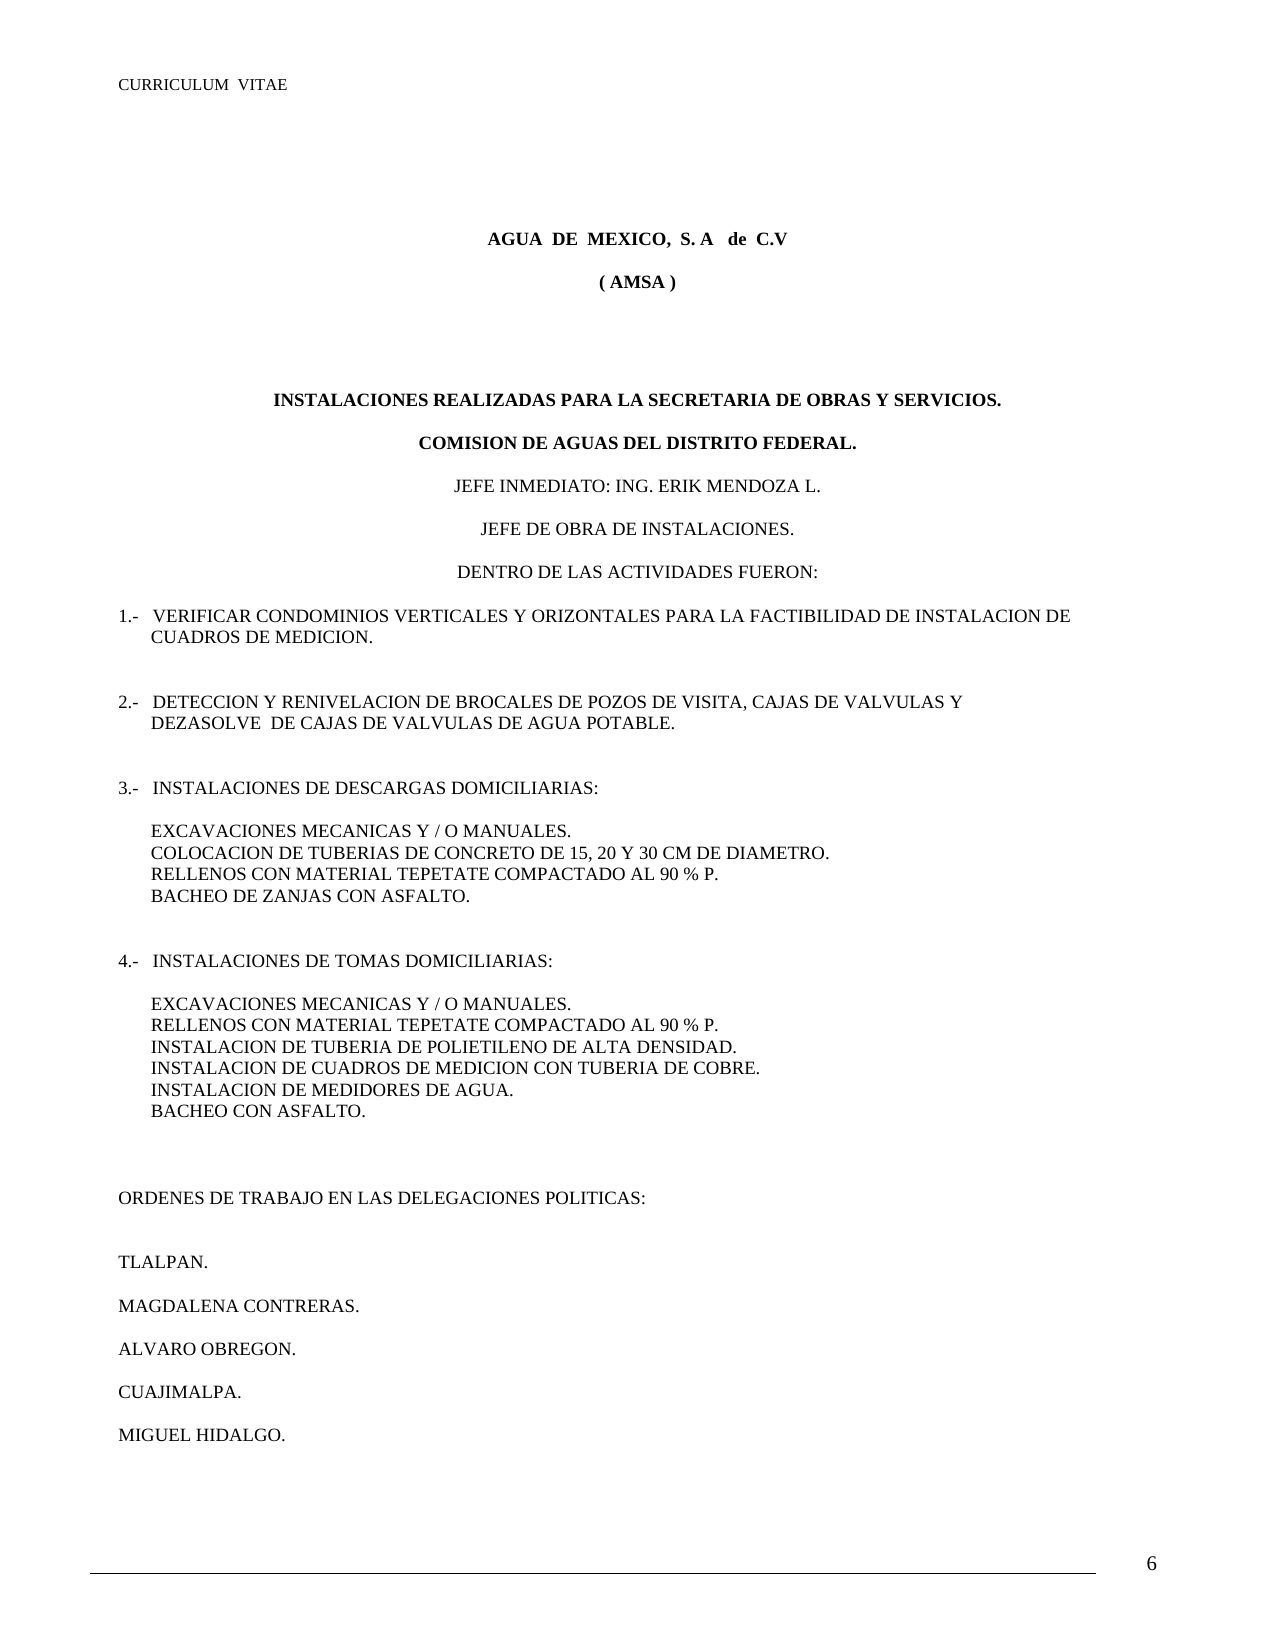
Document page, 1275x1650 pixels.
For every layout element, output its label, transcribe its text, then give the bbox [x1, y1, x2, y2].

text TLALPAN. [118, 1251, 1157, 1273]
text 3.- INSTALACIONES DE DESCARGAS DOMICILIARIAS: [118, 777, 1157, 798]
text INSTALACION DE CUADROS DE MEDICION CON TUBERIA DE COBRE. [118, 1057, 1157, 1079]
text EXCAVACIONES MECANICAS Y / O MANUALES. [118, 993, 1157, 1014]
text EXCAVACIONES MECANICAS Y / O MANUALES. [118, 820, 1157, 842]
text 1.- VERIFICAR CONDOMINIOS VERTICALES Y ORIZONTALES PARA INSTALACION DE [118, 604, 1157, 626]
text RELLENOS CON MATERIAL TEPETATE COMPACTADO AL 90 % P. [118, 1014, 1157, 1036]
text INSTALACIONES REALIZADAS PARA OBRAS Y SERVICIOS. [118, 389, 1157, 410]
text CUADROS DE MEDICION. [118, 626, 1157, 648]
text BACHEO DE ZANJAS CON ASFALTO. [118, 885, 1157, 906]
text COLOCACION DE TUBERIAS DE CONCRETO DE 15, 20 Y DE DIAMETRO. [118, 842, 1157, 863]
text INSTALACION DE MEDIDORES DE AGUA. [118, 1079, 1157, 1100]
text JEFE DE OBRA DE INSTALACIONES. [118, 518, 1157, 540]
text CUAJIMALPA. [118, 1381, 1157, 1402]
text DENTRO DE LAS ACTIVIDADES FUERON: [118, 561, 1157, 583]
text MAGDALENA CONTRERAS. [118, 1294, 1157, 1316]
text JEFE INMEDIATO: ING. ERIK MENDOZA L. [118, 475, 1157, 497]
text BACHEO CON ASFALTO. [118, 1100, 1157, 1122]
text DEZASOLVE DE CAJAS DE VALVULAS DE AGUA POTABLE. [118, 712, 1157, 734]
text 4.- INSTALACIONES DE TOMAS DOMICILIARIAS: [118, 949, 1157, 971]
text ORDENES DE TRABAJO EN LAS DELEGACIONES POLITICAS: [118, 1187, 1157, 1208]
text 2.- DETECCION Y RENIVELACION DE BROCALES DE POZOS DE VISITA, CAJAS DE VALVULAS Y [118, 691, 1157, 712]
text RELLENOS CON MATERIAL TEPETATE COMPACTADO AL 90 % P. [118, 863, 1157, 885]
text COMISION DE AGUAS DEL DISTRITO FEDERAL. [118, 432, 1157, 453]
text AGUA DE MEXICO, S. A de C.V [118, 228, 1157, 250]
text ALVARO OBREGON. [118, 1338, 1157, 1359]
text INSTALACION DE TUBERIA DE POLIETILENO DE ALTA DENSIDAD. [118, 1036, 1157, 1057]
text MIGUEL HIDALGO. [118, 1424, 1157, 1445]
text ( AMSA ) [118, 271, 1157, 293]
